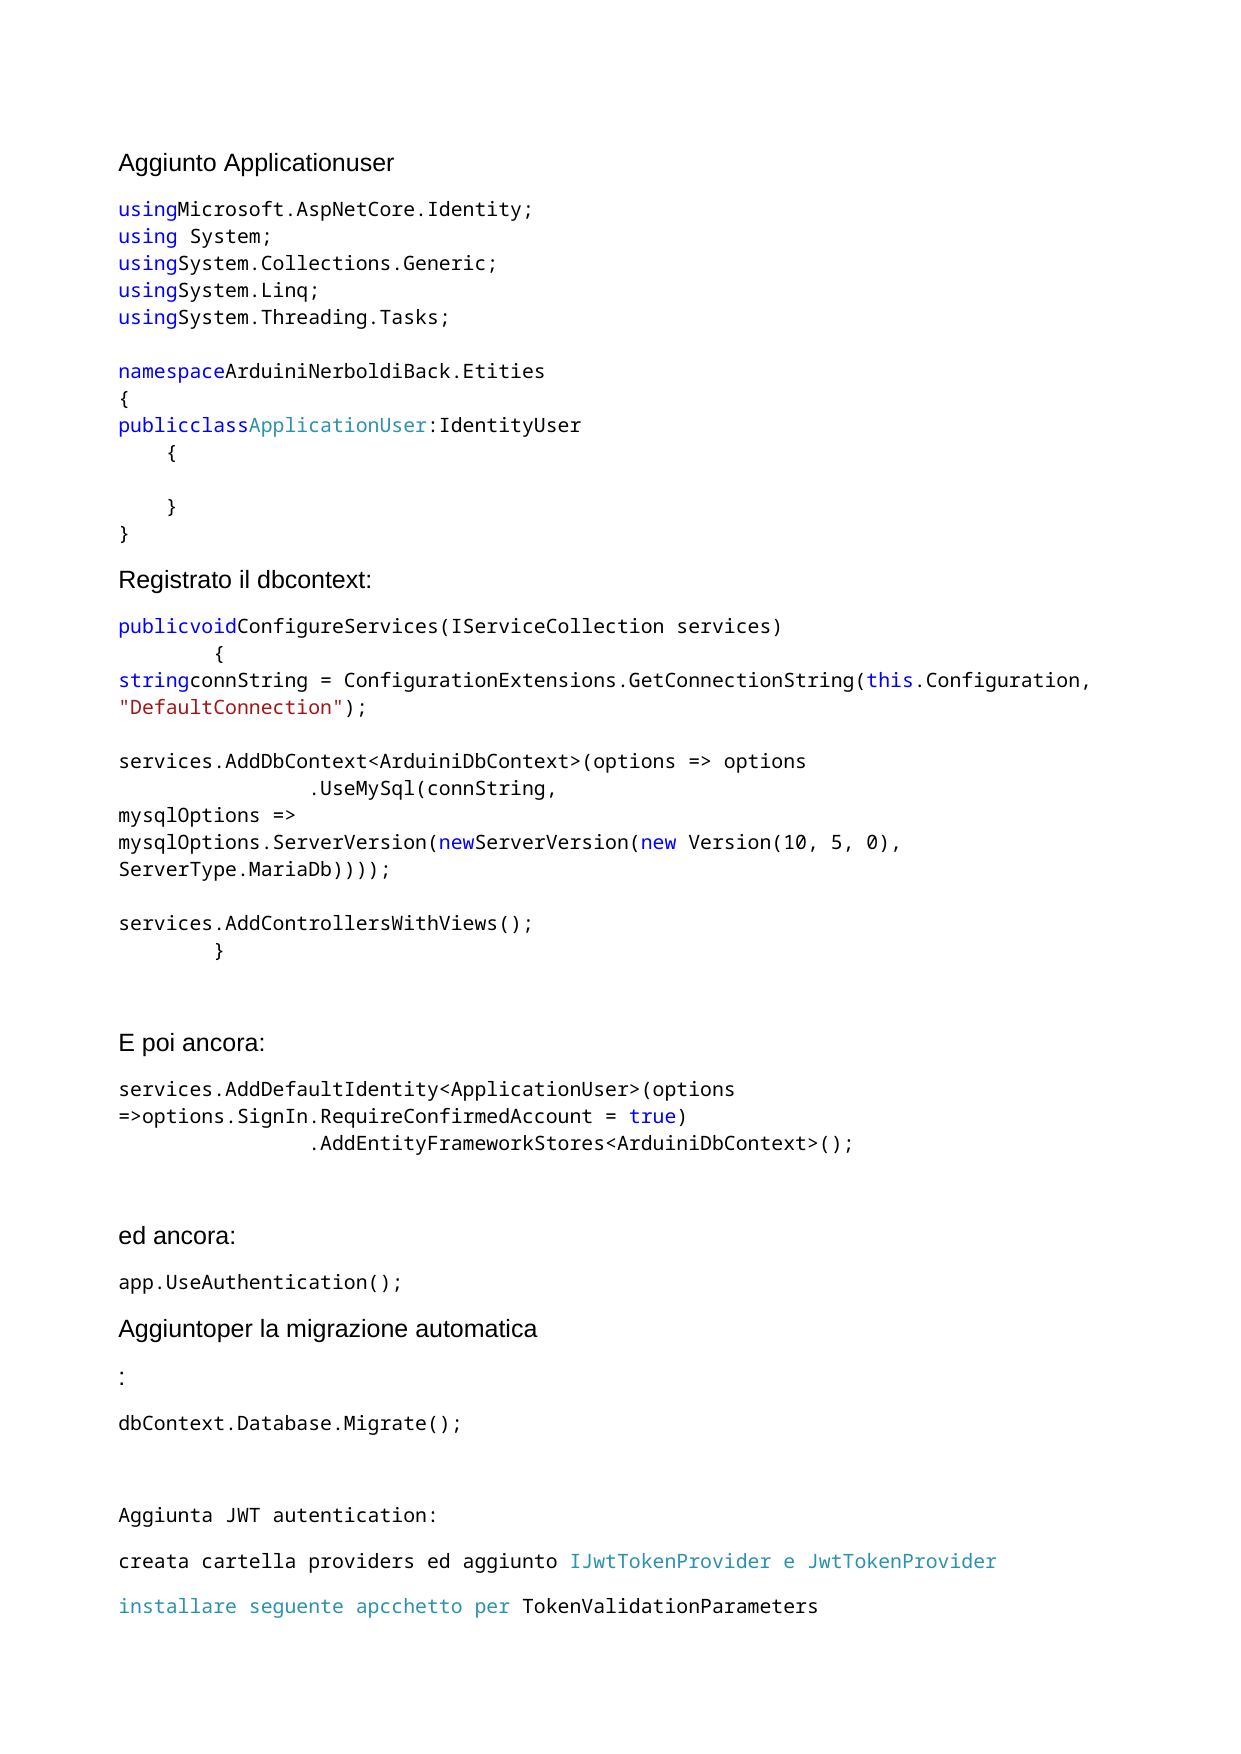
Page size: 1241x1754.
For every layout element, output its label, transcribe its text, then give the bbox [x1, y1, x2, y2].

text publicclassApplicationUser:IdentityUser [118, 411, 1122, 438]
text dbContext.Database.Migrate(); [118, 1410, 1122, 1437]
text publicvoidConfigureServices(IServiceCollection services) [118, 612, 1122, 639]
text { [118, 438, 1122, 465]
text { [118, 384, 1122, 411]
text usingSystem.Collections.Generic; [118, 249, 1122, 276]
text mysqlOptions => [118, 801, 1122, 828]
text app.UseAuthentication(); [118, 1268, 1122, 1296]
text using System; [118, 222, 1122, 249]
text namespaceArduiniNerboldiBack.Etities [118, 357, 1122, 384]
text services.AddDbContext<ArduiniDbContext>(options => options [118, 747, 1122, 774]
text usingSystem.Linq; [118, 276, 1122, 303]
text mysqlOptions.ServerVersion(newServerVersion(new Version(10, 5, 0), ServerType.MariaDb)))); [118, 828, 1122, 882]
text services.AddDefaultIdentity<ApplicationUser>(options =>options.SignIn.RequireConfirmedAccount = true) [118, 1075, 1122, 1129]
text usingSystem.Threading.Tasks; [118, 303, 1122, 330]
text E poi ancora: [118, 1028, 1122, 1056]
text .UseMySql(connString, [118, 774, 1122, 801]
text } [118, 492, 1122, 519]
text { [118, 639, 1122, 666]
text Aggiuntoper la migrazione automatica [118, 1314, 1122, 1343]
text .AddEntityFrameworkStores<ArduiniDbContext>(); [118, 1129, 1122, 1156]
text Aggiunta JWT autentication: [118, 1501, 1122, 1528]
text : [118, 1362, 1122, 1391]
text } [118, 519, 1122, 546]
text usingMicrosoft.AspNetCore.Identity; [118, 195, 1122, 222]
text creata cartella providers ed aggiunto IJwtTokenProvider e JwtTokenProvider [118, 1547, 1122, 1574]
text ed ancora: [118, 1221, 1122, 1249]
text installare seguente apcchetto per TokenValidationParameters [118, 1593, 1122, 1619]
text Aggiunto Applicationuser [118, 148, 1122, 176]
text } [118, 936, 1122, 963]
text Registrato il dbcontext: [118, 565, 1122, 593]
text services.AddControllersWithViews(); [118, 909, 1122, 936]
text stringconnString = ConfigurationExtensions.GetConnectionString(this.Configuration, "DefaultConnection"); [118, 666, 1122, 720]
